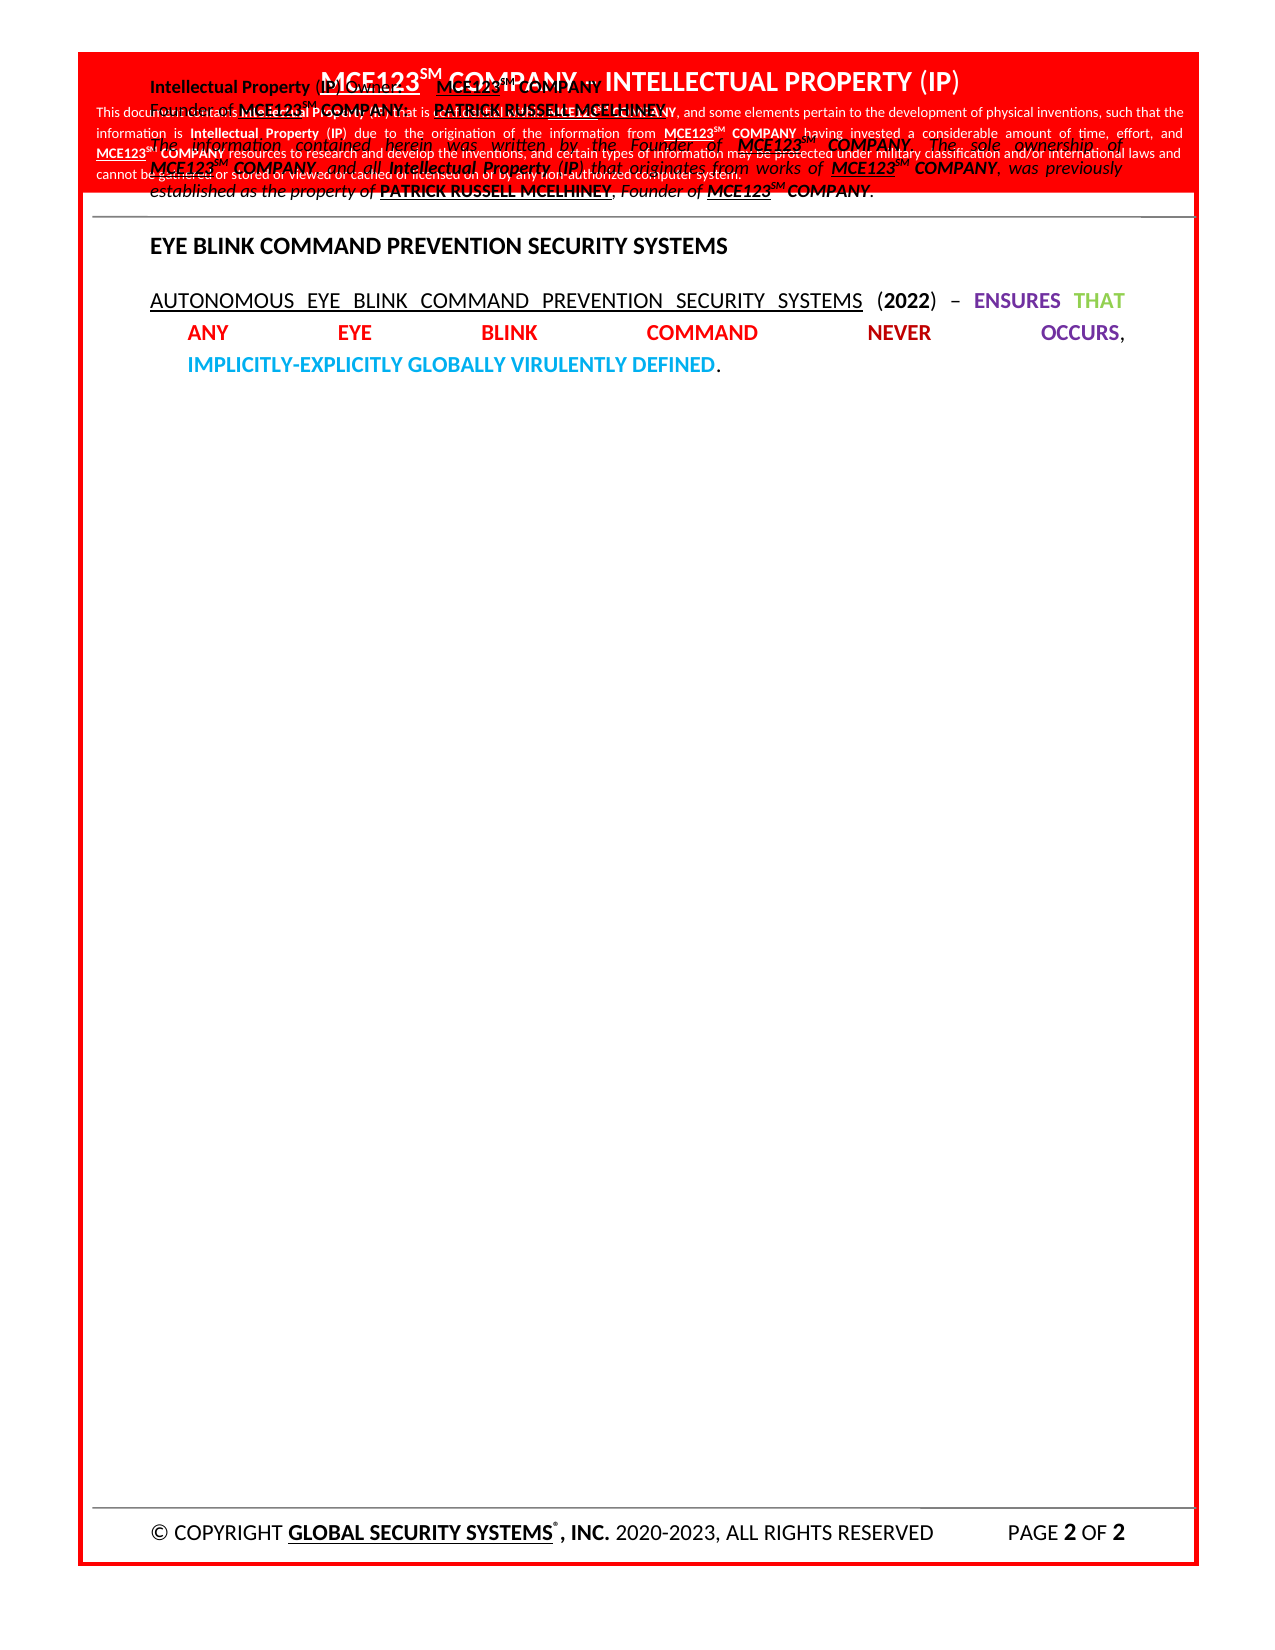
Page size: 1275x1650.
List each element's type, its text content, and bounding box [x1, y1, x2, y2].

text AUTONOMOUS EYE BLINK COMMAND PREVENTION SECURITY SYSTEMS (2022) – ENSURES THAT ANY EYE BLINK COMMAND NEVER OCCURS, IMPLICITLY-EXPLICITLY GLOBALLY VIRULENTLY DEFINED. [150, 286, 1125, 378]
text EYE BLINK COMMAND PREVENTION SECURITY SYSTEMS [150, 230, 1125, 261]
